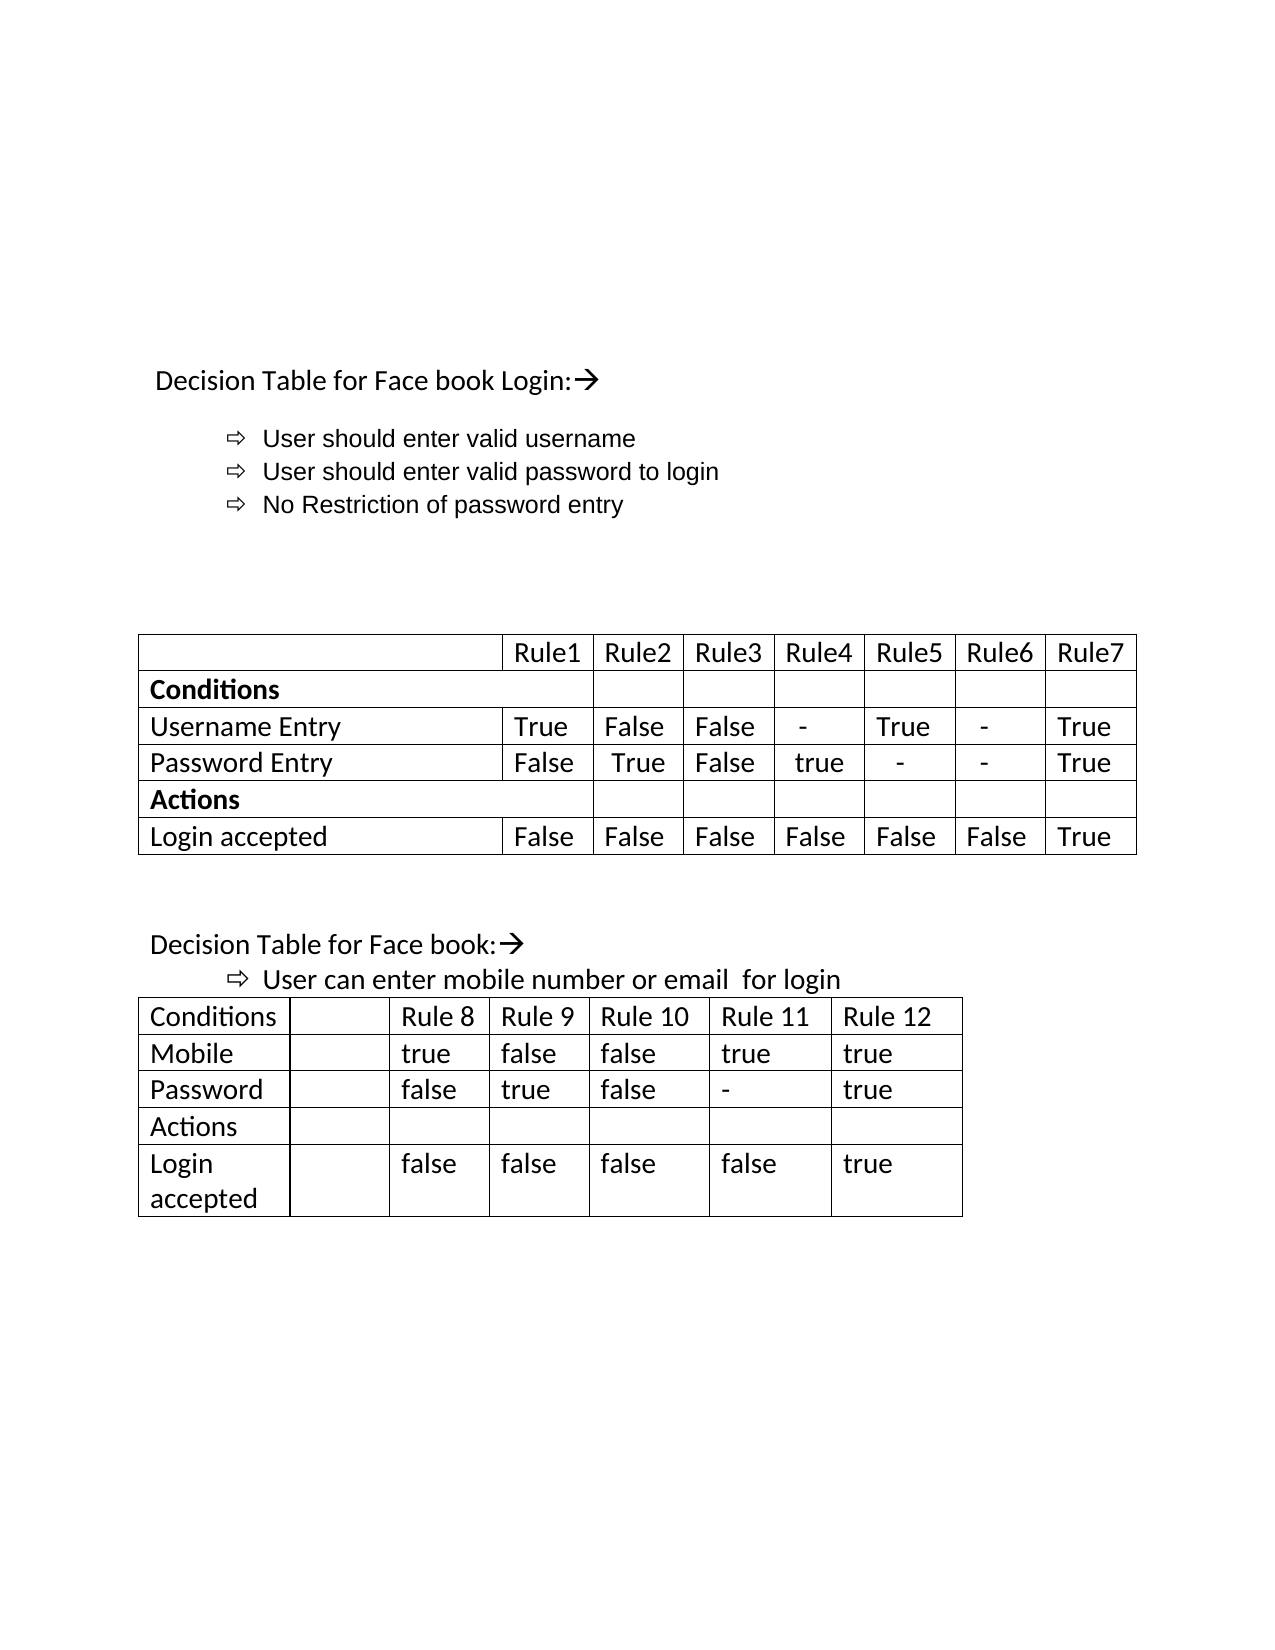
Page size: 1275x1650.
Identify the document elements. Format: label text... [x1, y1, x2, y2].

table_cell false [390, 1145, 489, 1216]
table_cell false [590, 1071, 709, 1107]
table_cell true [710, 1035, 831, 1070]
table_cell False [503, 745, 593, 780]
table_cell False [684, 818, 774, 853]
table_cell [590, 1108, 709, 1144]
table_header Rule6 [956, 635, 1045, 670]
table_cell true [490, 1071, 589, 1107]
table_cell [291, 1145, 389, 1216]
table_cell [775, 781, 864, 817]
table_cell False [775, 818, 864, 853]
table_cell Mobile [139, 1035, 289, 1070]
table_cell [594, 781, 683, 817]
table_cell Actions [139, 781, 593, 817]
table_cell False [684, 745, 774, 780]
table_cell true [832, 1035, 962, 1070]
table_cell False [865, 818, 955, 853]
table_cell [291, 1071, 389, 1107]
table_cell [390, 1108, 489, 1144]
table_cell [956, 671, 1045, 707]
table_cell [490, 1108, 589, 1144]
table_cell false [390, 1071, 489, 1107]
table_header [291, 998, 389, 1034]
table_cell [832, 1108, 962, 1144]
table_header Rule1 [503, 635, 593, 670]
table_cell [956, 781, 1045, 817]
table_header Rule2 [594, 635, 683, 670]
table_cell False [503, 818, 593, 853]
table_cell true [775, 745, 864, 780]
table_header [139, 635, 502, 670]
table_cell False [594, 708, 683, 743]
table_cell [710, 1108, 831, 1144]
table_cell [684, 671, 774, 707]
table_cell - [865, 745, 955, 780]
table_cell Login accepted [139, 818, 502, 853]
table_cell True [865, 708, 955, 743]
table_header Rule5 [865, 635, 955, 670]
table_cell False [684, 708, 774, 743]
table_cell False [956, 818, 1045, 853]
table_cell Username Entry [139, 708, 502, 743]
table_header Rule 9 [490, 998, 589, 1034]
table_cell false [710, 1145, 831, 1216]
table_cell [775, 671, 864, 707]
table_cell [865, 671, 955, 707]
table_cell False [594, 818, 683, 853]
table_cell [865, 781, 955, 817]
table_cell true [390, 1035, 489, 1070]
table_cell Password [139, 1071, 289, 1107]
table_cell [684, 781, 774, 817]
table_cell true [832, 1145, 962, 1216]
table_cell false [490, 1145, 589, 1216]
table_cell [291, 1035, 389, 1070]
table_header Rule 10 [590, 998, 709, 1034]
table_cell - [775, 708, 864, 743]
table_cell [1046, 781, 1136, 817]
table_cell true [832, 1071, 962, 1107]
table_cell false [490, 1035, 589, 1070]
table_cell false [590, 1145, 709, 1216]
text Decision Table for Face book: [150, 926, 1125, 961]
list User should enter valid username [225, 424, 1125, 453]
table_cell True [503, 708, 593, 743]
table_header Rule7 [1046, 635, 1136, 670]
list User should enter valid password to login [225, 457, 1125, 486]
table_cell false [590, 1035, 709, 1070]
table_cell Password Entry [139, 745, 502, 780]
table_cell True [1046, 818, 1136, 853]
table_cell Actions [139, 1108, 289, 1144]
table_cell True [1046, 708, 1136, 743]
table_cell [1046, 671, 1136, 707]
table_header Rule4 [775, 635, 864, 670]
table_header Rule 11 [710, 998, 831, 1034]
table_cell [291, 1108, 389, 1144]
table_header Conditions [139, 998, 289, 1034]
table_cell True [594, 745, 683, 780]
list No Restriction of password entry [225, 490, 1125, 519]
table_cell True [1046, 745, 1136, 780]
table_cell - [956, 745, 1045, 780]
table_cell - [956, 708, 1045, 743]
table_header Rule 8 [390, 998, 489, 1034]
table_cell Conditions [139, 671, 593, 707]
table_header Rule 12 [832, 998, 962, 1034]
list User can enter mobile number or email for login [225, 961, 1125, 997]
table_cell - [710, 1071, 831, 1107]
table_cell Login accepted [139, 1145, 289, 1216]
table_header Rule3 [684, 635, 774, 670]
text Decision Table for Face book Login: [150, 362, 1125, 398]
table_cell [594, 671, 683, 707]
